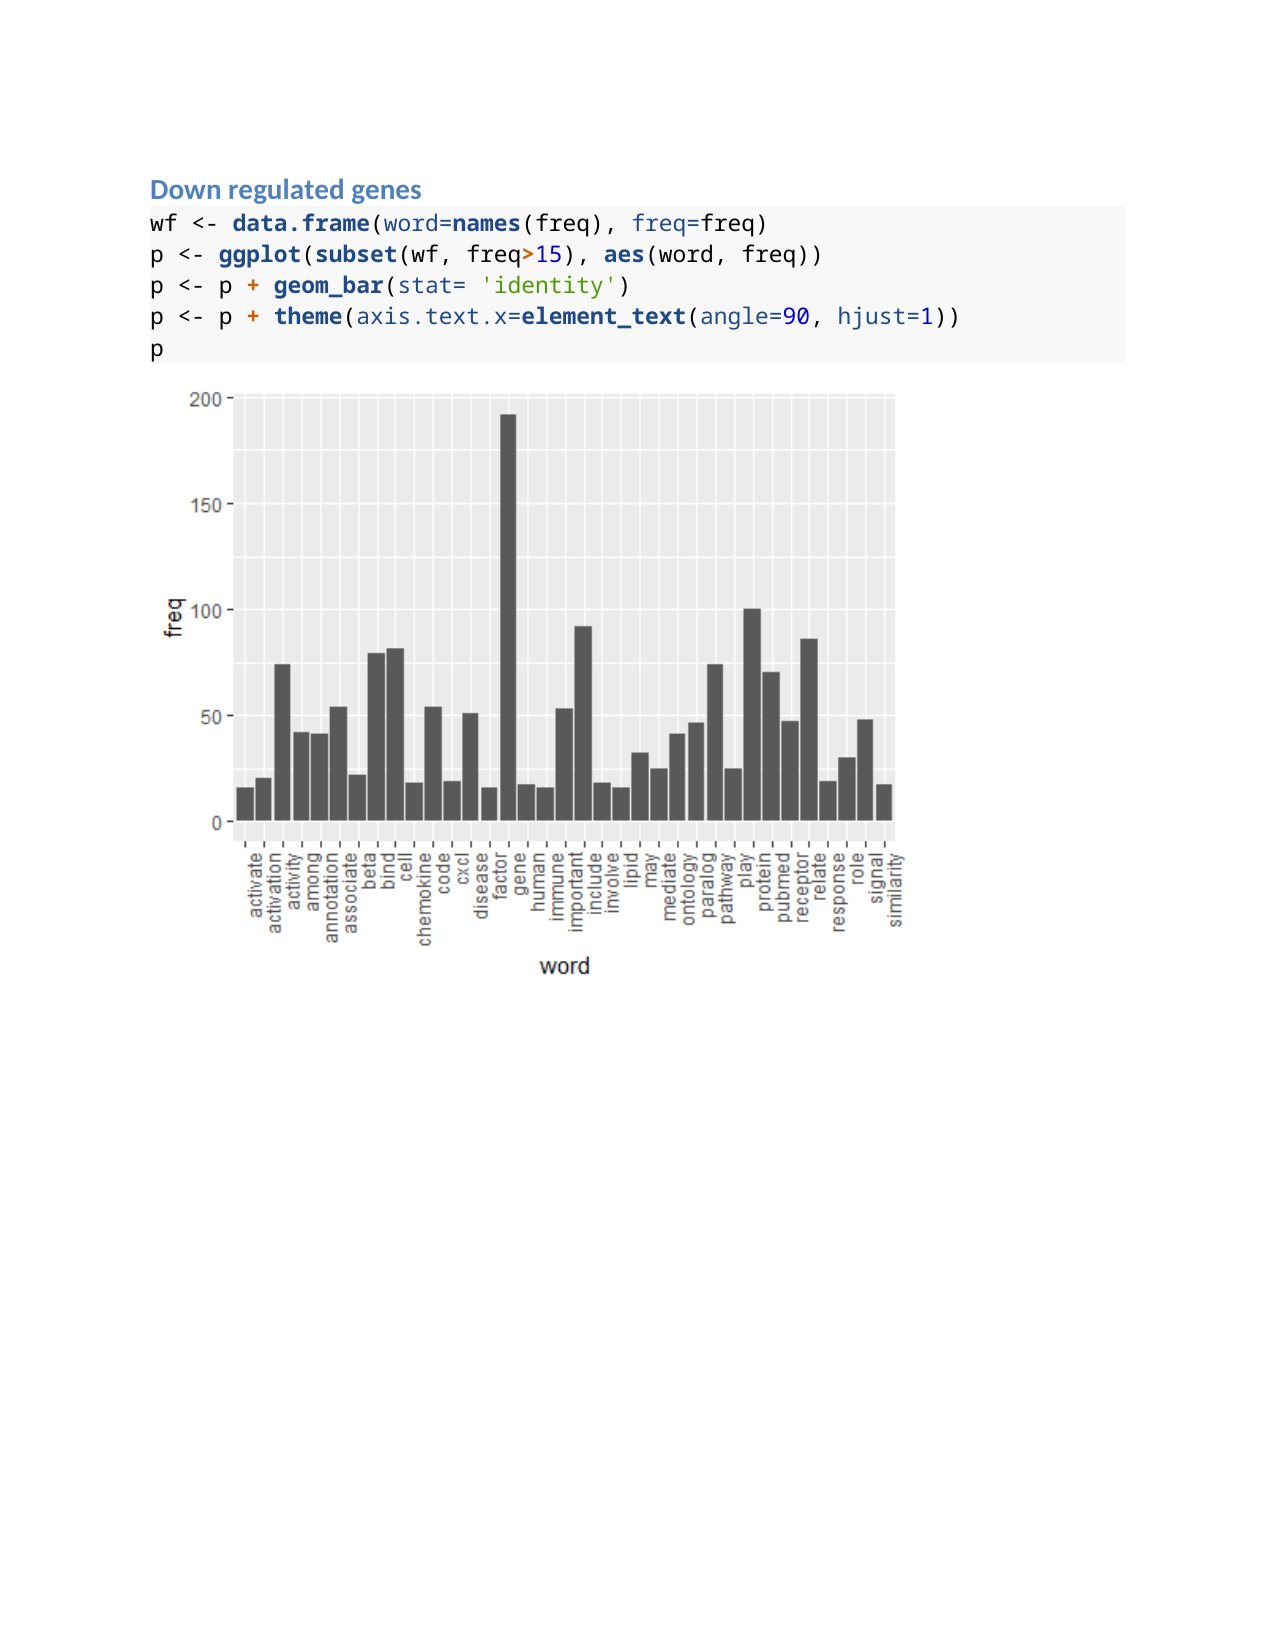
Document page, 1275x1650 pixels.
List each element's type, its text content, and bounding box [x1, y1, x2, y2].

subtitle Down regulated genes [150, 171, 1125, 206]
picture [150, 383, 908, 990]
text wf <- data.frame(word=names(freq), freq=freq) p <- ggplot(subset(wf, freq>15), aes(word, freq)) p <- p + geom_bar(stat= 'identity') p <- p + theme(axis.text.x=element_text(angle=90, hjust=1)) p [164, 206, 1125, 363]
